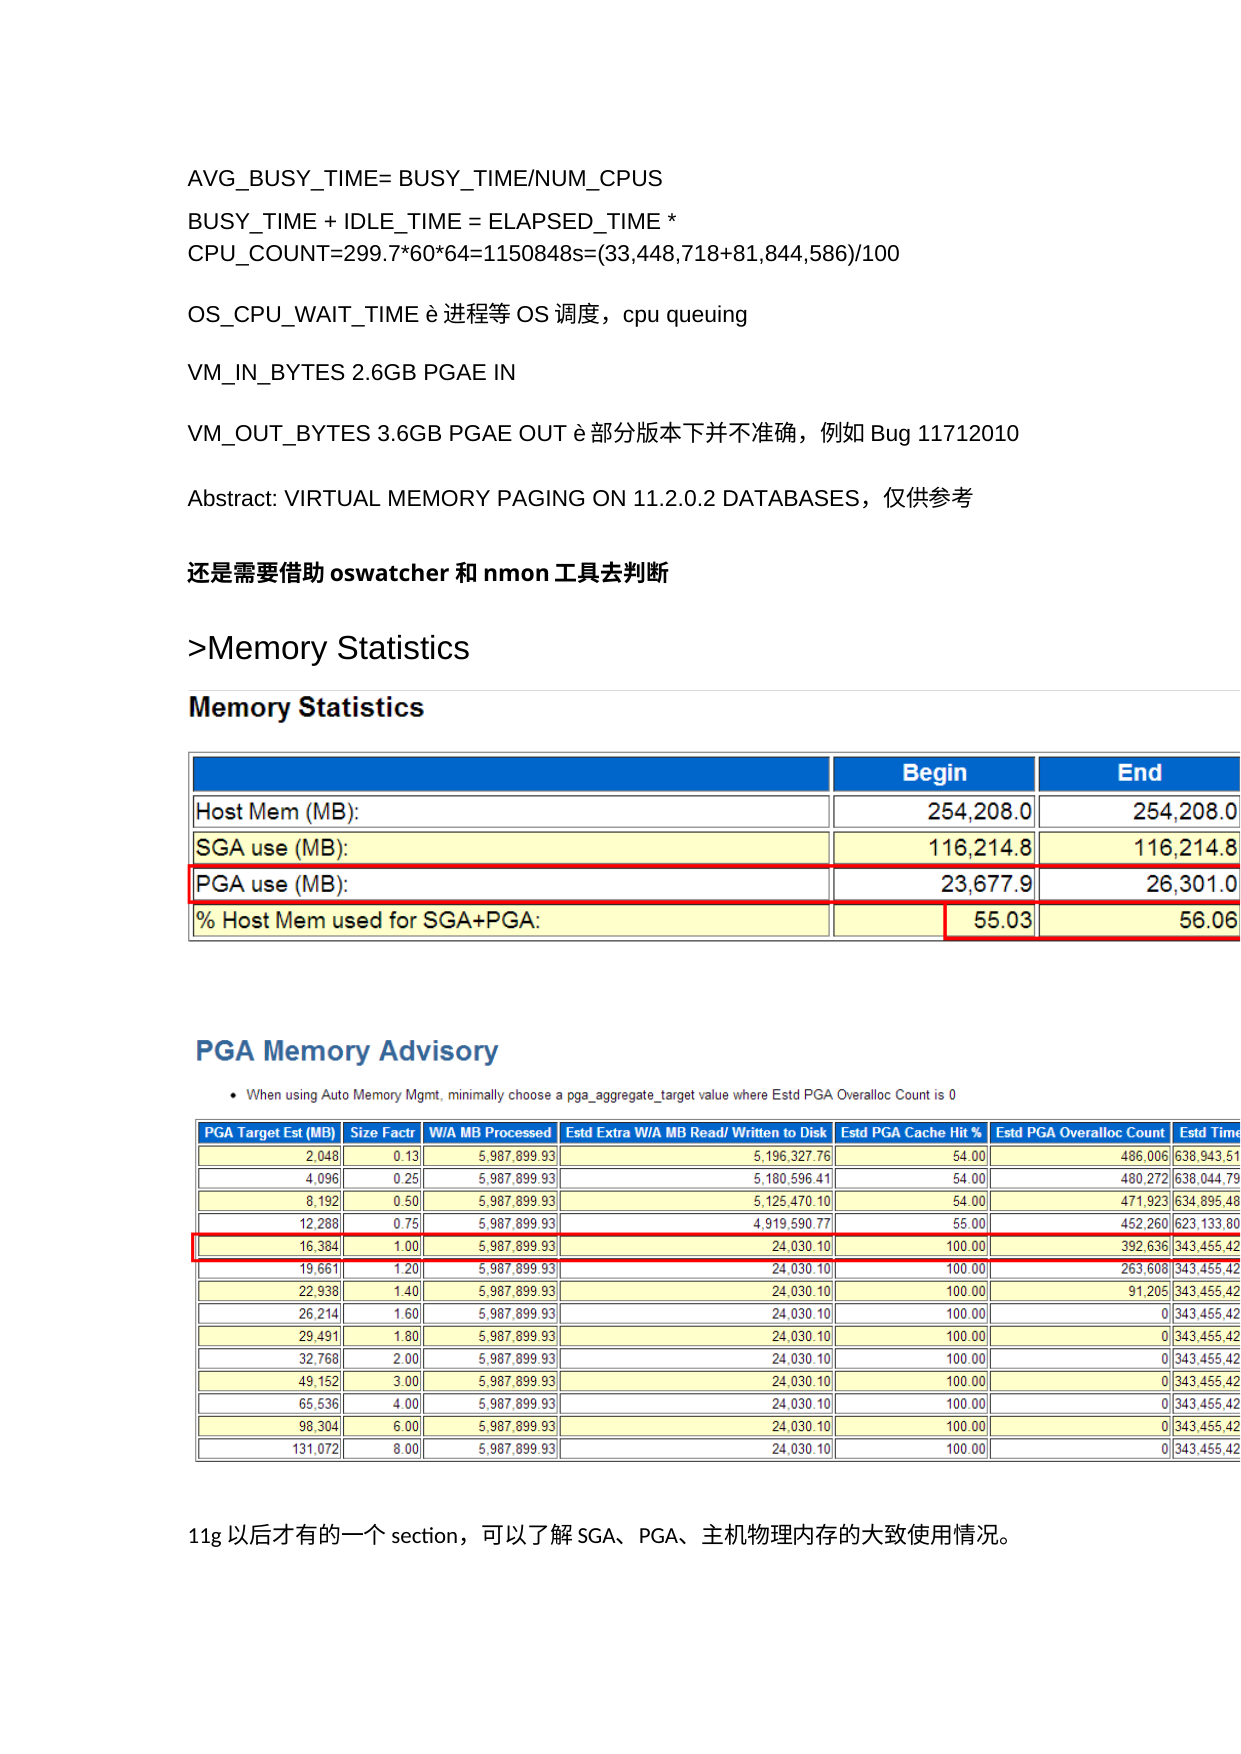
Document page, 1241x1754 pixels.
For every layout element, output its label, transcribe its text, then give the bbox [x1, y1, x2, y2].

text VM_OUT_BYTES 3.6GB PGAE OUT è部分版本下并不准确，例如Bug 11712010 Abstract: VIRTUAL MEMORY PAGING ON 11.2.0.2 DATABASES，仅供参考 [187, 399, 1053, 529]
picture [187, 1035, 1241, 1467]
text >Memory Statistics [187, 614, 1053, 679]
picture [187, 690, 1241, 950]
text VM_IN_BYTES 2.6GB PGAE IN [187, 356, 1053, 388]
text BUSY_TIME + IDLE_TIME = ELAPSED_TIME * CPU_COUNT=299.7*60*64=1150848s=(33,448,718+81,844,586)/100 [187, 205, 1053, 270]
text 11g以后才有的一个section，可以了解SGA、PGA、主机物理内存的大致使用情况。 [187, 1501, 1053, 1566]
text AVG_BUSY_TIME= BUSY_TIME/NUM_CPUS [187, 162, 1053, 194]
text OS_CPU_WAIT_TIME è进程等OS调度，cpu queuing [187, 280, 1053, 345]
text 还是需要借助oswatcher 和nmon工具去判断 [187, 539, 1053, 604]
